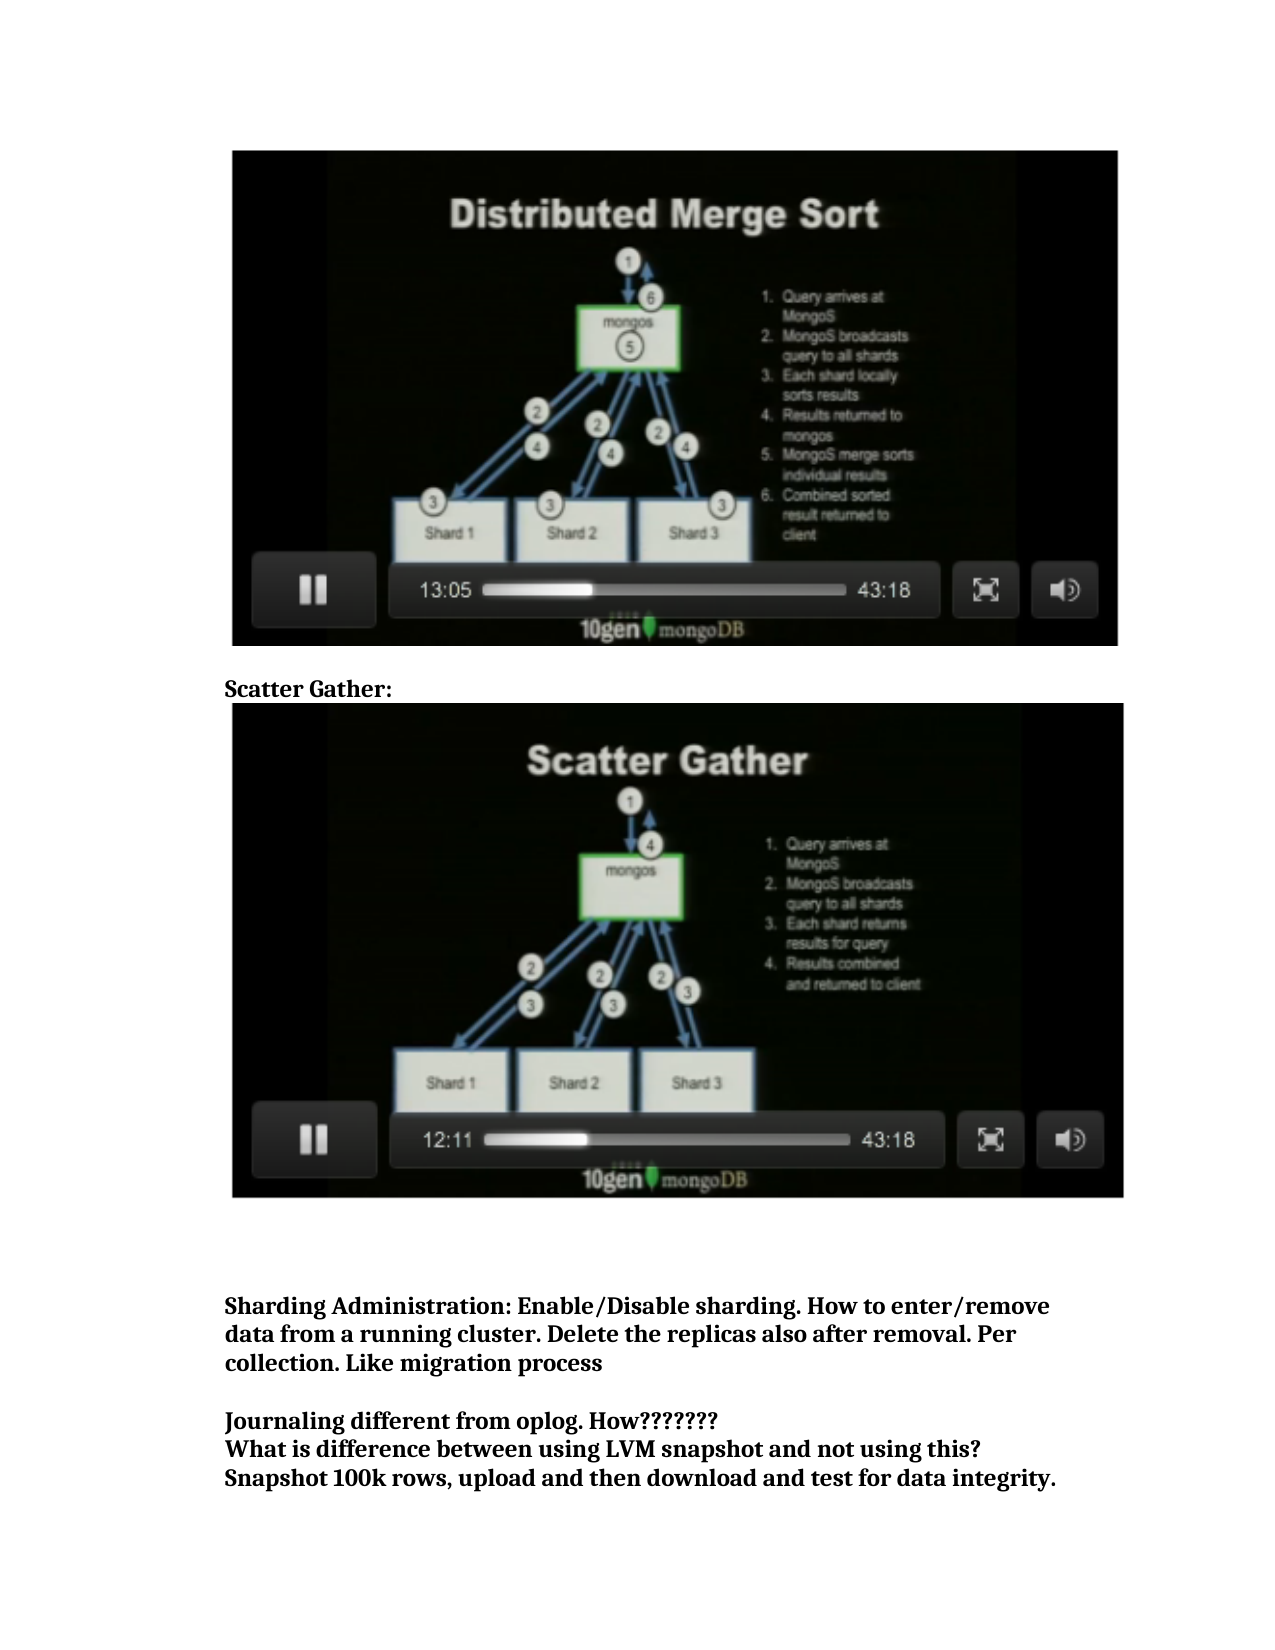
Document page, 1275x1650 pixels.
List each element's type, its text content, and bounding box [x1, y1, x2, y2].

picture [225, 703, 1125, 1206]
text Sharding Administration: Enable/Disable sharding. How to enter/remove data from a running cluster. Delete the replicas also after removal. Per collection. Like migration process [225, 1292, 1087, 1378]
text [225, 1435, 1087, 1493]
text Journaling different from oplog. How??????? [225, 1407, 1087, 1435]
text Scatter Gather: [225, 674, 1087, 703]
picture [225, 150, 1125, 646]
